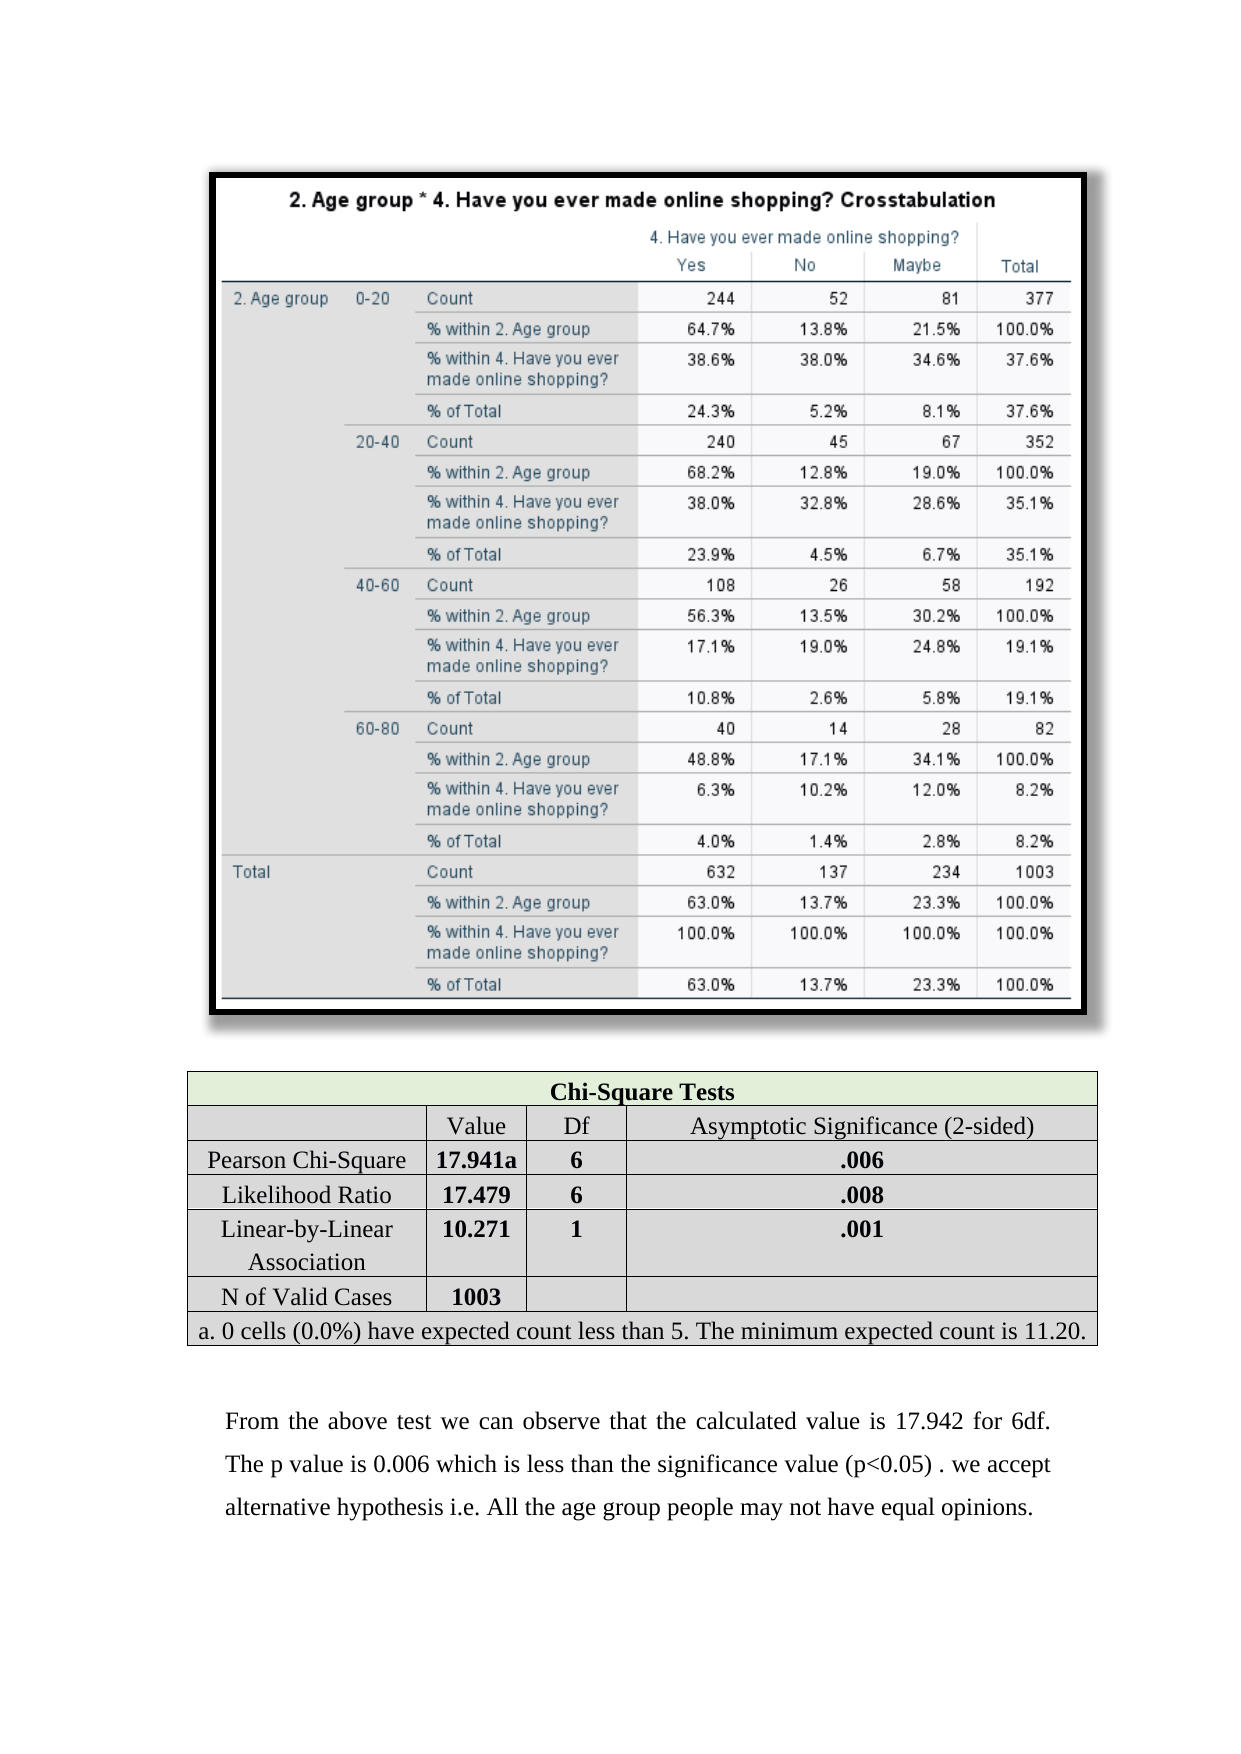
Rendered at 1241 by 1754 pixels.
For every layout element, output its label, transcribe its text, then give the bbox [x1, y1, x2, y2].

table_cell [627, 1277, 1097, 1311]
table_cell Df [527, 1106, 626, 1140]
table_cell 6 [527, 1141, 626, 1174]
table_cell Likelihood Ratio [188, 1175, 426, 1208]
table_cell [188, 1106, 426, 1140]
table_cell 6 [527, 1175, 626, 1208]
table_cell .008 [627, 1175, 1097, 1208]
table_cell 17.479 [427, 1175, 526, 1208]
table_cell Value [427, 1106, 526, 1140]
table_cell N of Valid Cases [188, 1277, 426, 1311]
table_header Chi-Square Tests [188, 1072, 1097, 1105]
table_cell 17.941a [427, 1141, 526, 1174]
table_cell .001 [627, 1210, 1097, 1276]
table_cell 10.271 [427, 1210, 526, 1276]
picture [216, 178, 1081, 1009]
table_cell a. 0 cells (0.0%) have expected count less than 5. The minimum expected count is 11.20. [188, 1312, 1097, 1345]
table_cell 1003 [427, 1277, 526, 1311]
table_cell Asymptotic Significance (2-sided) [627, 1106, 1097, 1140]
table_cell .006 [627, 1141, 1097, 1174]
table_cell Pearson Chi-Square [188, 1141, 426, 1174]
table_cell 1 [527, 1210, 626, 1276]
table_cell Linear-by-Linear Association [188, 1210, 426, 1276]
table_cell [527, 1277, 626, 1311]
text From the above test we can observe that the calculated value is 17.942 for 6df. The p value is 0.006 which is less than the significance value (p<0.05) . we accept alternative hypothesis i.e. All the age group people may not have equal opinions. [225, 1406, 1053, 1521]
